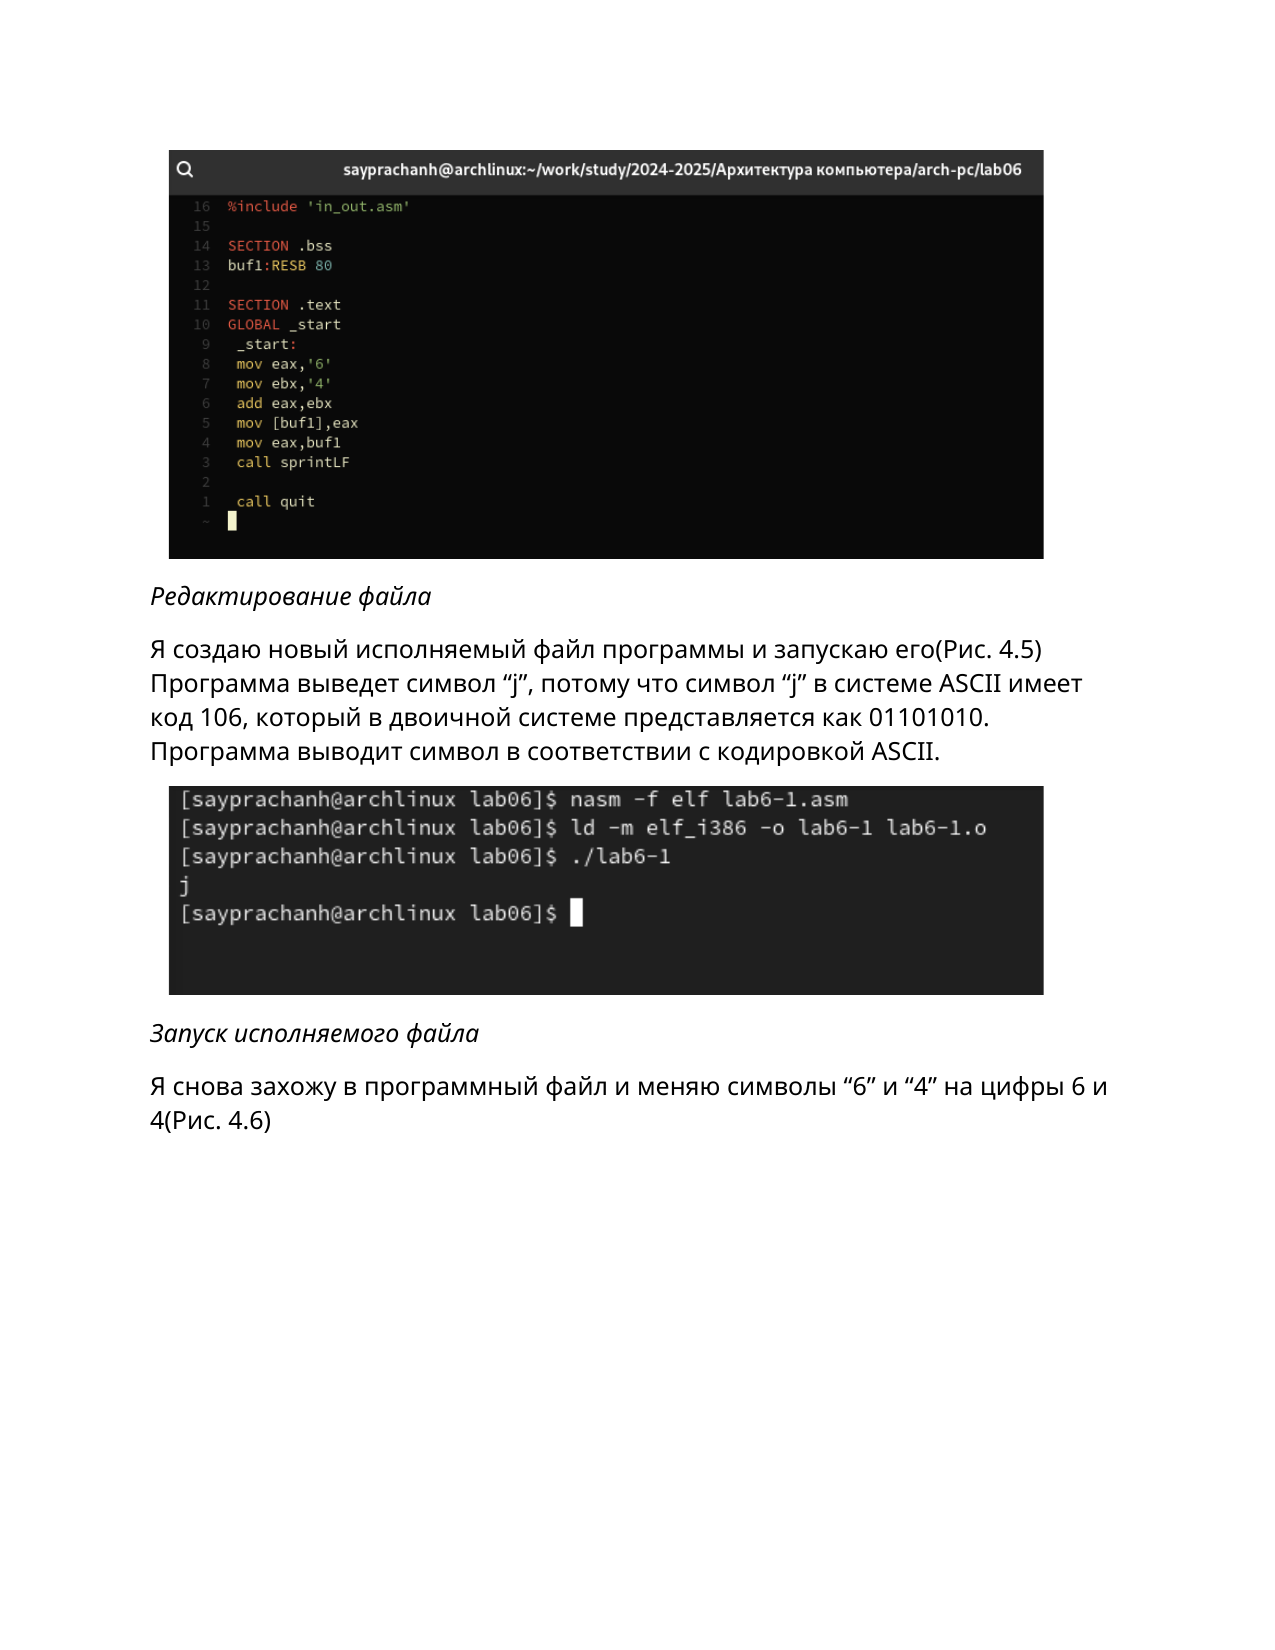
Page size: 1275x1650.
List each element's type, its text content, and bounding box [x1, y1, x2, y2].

picture [168, 786, 1044, 995]
text Запуск исполняемого файла [150, 1016, 1125, 1050]
text Я создаю новый исполняемый файл программы и запускаю его(Рис. 4.5) Программа выведет символ “j”, потому что символ “j” в системе ASCII имеет код 106, который в двоичной системе представляется как 01101010. Программа выводит символ в соответствии с кодировкой ASCII. [150, 632, 1125, 768]
picture [168, 150, 1044, 559]
text Редактирование файла [150, 579, 1125, 613]
text Я снова захожу в программный файл и меняю символы “6” и “4” на цифры 6 и 4(Рис. 4.6) [150, 1068, 1125, 1137]
